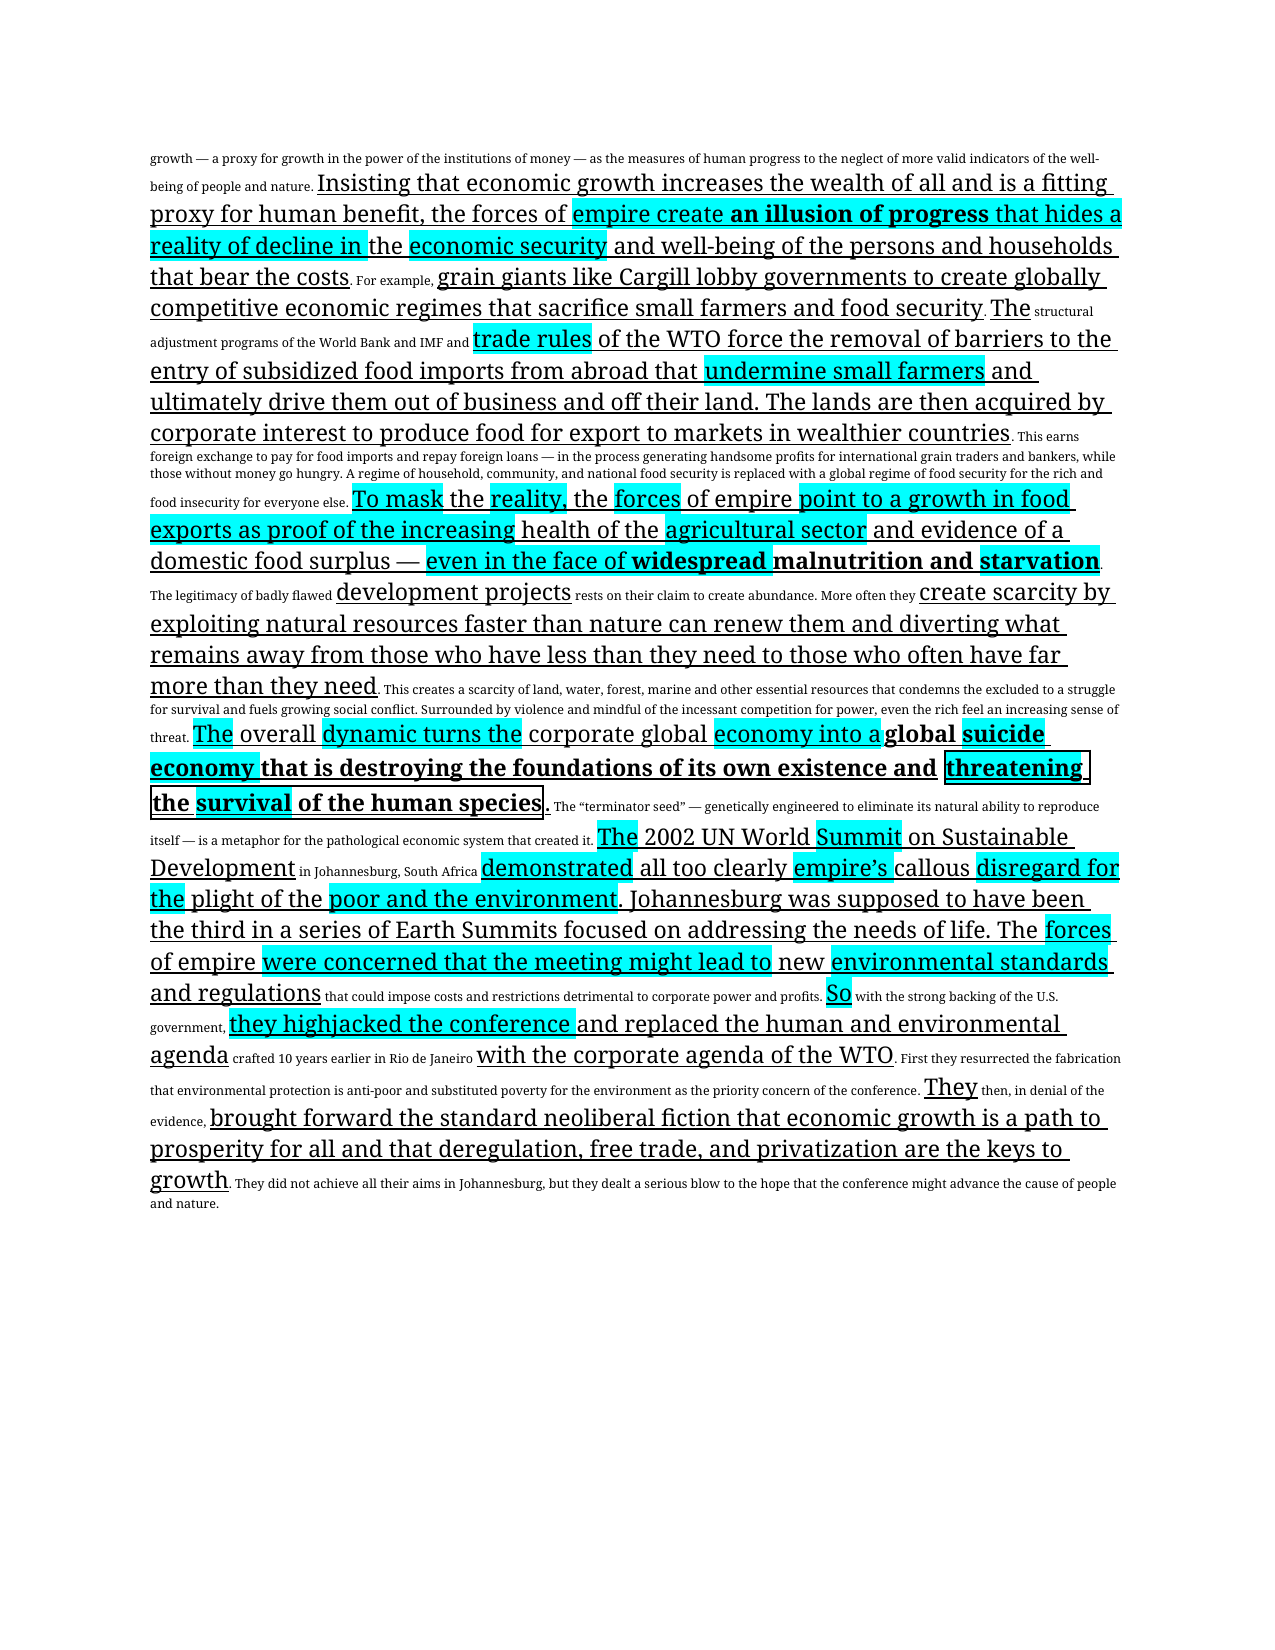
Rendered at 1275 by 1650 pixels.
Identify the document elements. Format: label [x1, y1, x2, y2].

text [150, 150, 1125, 1212]
